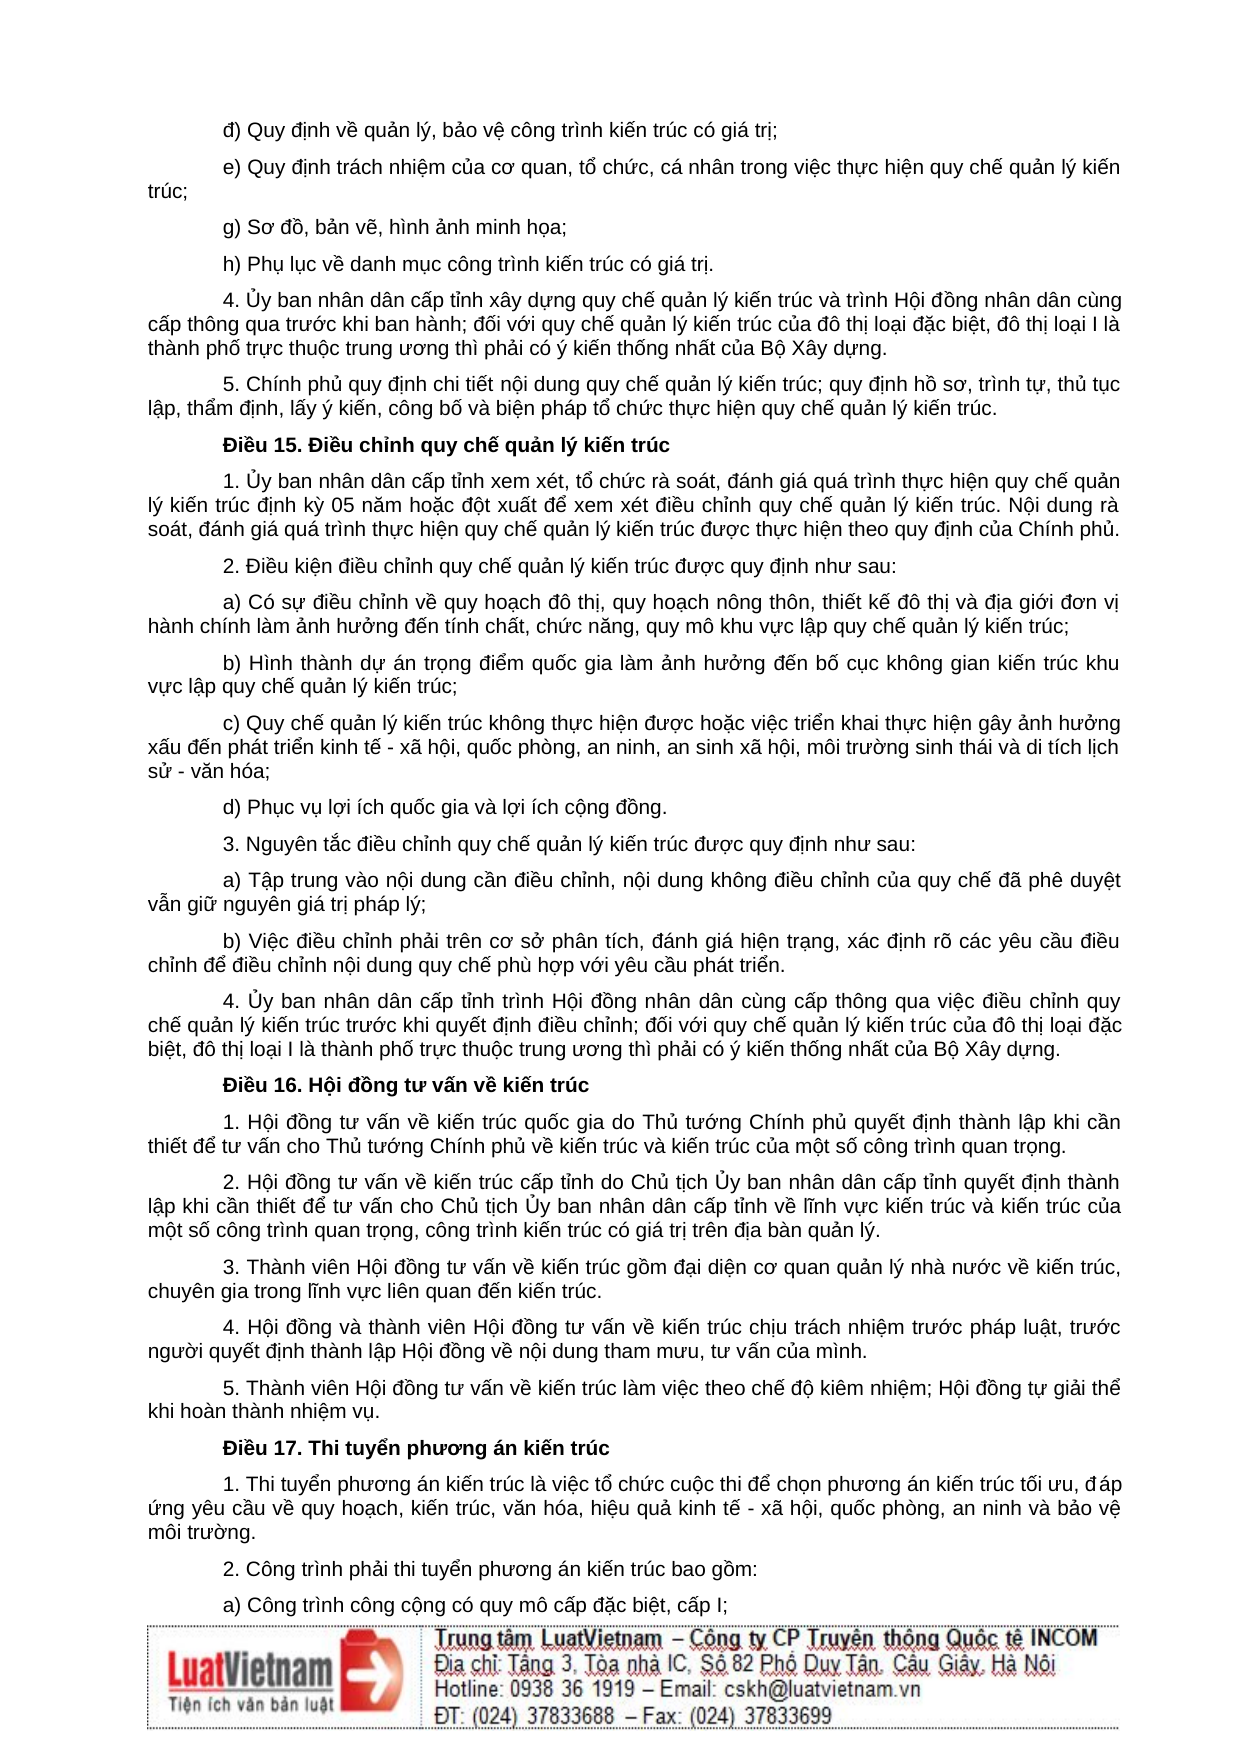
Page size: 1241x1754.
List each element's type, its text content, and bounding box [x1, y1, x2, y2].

text 2. Công trình phải thi tuyển phương án kiến trúc bao gồm: [148, 1557, 1122, 1581]
text Điều 16. Hội đồng tư vấn về kiến trúc [148, 1073, 1122, 1097]
text 1. Ủy ban nhân dân cấp tỉnh xem xét, tổ chức rà soát, đánh giá quá trình thực hiện quy chế quản lý kiến trúc định kỳ 05 năm hoặc đột xuất để xem xét điều chỉnh quy chế quản lý kiến trúc. Nội dung rà soát, đánh giá quá trình thực hiện quy chế quản lý kiến trúc được thực hiện theo quy định của Chính phủ. [148, 469, 1122, 541]
text 1. Hội đồng tư vấn về kiến trúc quốc gia do Thủ tướng Chính phủ quyết định thành lập khi cần thiết để tư vấn cho Thủ tướng Chính phủ về kiến trúc và kiến trúc của một số công trình quan trọng. [148, 1110, 1122, 1158]
text 1. Thi tuyển phương án kiến trúc là việc tổ chức cuộc thi để chọn phương án kiến trúc tối ưu, đáp ứng yêu cầu về quy hoạch, kiến trúc, văn hóa, hiệu quả kinh tế - xã hội, quốc phòng, an ninh và bảo vệ môi trường. [148, 1472, 1122, 1544]
text c) Quy chế quản lý kiến trúc không thực hiện được hoặc việc triển khai thực hiện gây ảnh hưởng xấu đến phát triển kinh tế - xã hội, quốc phòng, an ninh, an sinh xã hội, môi trường sinh thái và di tích lịch sử - văn hóa; [148, 711, 1122, 783]
text Điều 15. Điều chỉnh quy chế quản lý kiến trúc [148, 433, 1122, 457]
text 2. Hội đồng tư vấn về kiến trúc cấp tỉnh do Chủ tịch Ủy ban nhân dân cấp tỉnh quyết định thành lập khi cần thiết để tư vấn cho Chủ tịch Ủy ban nhân dân cấp tỉnh về lĩnh vực kiến trúc và kiến trúc của một số công trình quan trọng, công trình kiến trúc có giá trị trên địa bàn quản lý. [148, 1170, 1122, 1242]
text a) Công trình công cộng có quy mô cấp đặc biệt, cấp I; [148, 1593, 1122, 1617]
text a) Có sự điều chỉnh về quy hoạch đô thị, quy hoạch nông thôn, thiết kế đô thị và địa giới đơn vị hành chính làm ảnh hưởng đến tính chất, chức năng, quy mô khu vực lập quy chế quản lý kiến trúc; [148, 590, 1122, 638]
text 2. Điều kiện điều chỉnh quy chế quản lý kiến trúc được quy định như sau: [148, 553, 1122, 577]
text 3. Thành viên Hội đồng tư vấn về kiến trúc gồm đại diện cơ quan quản lý nhà nước về kiến trúc, chuyên gia trong lĩnh vực liên quan đến kiến trúc. [148, 1254, 1122, 1302]
text 4. Hội đồng và thành viên Hội đồng tư vấn về kiến trúc chịu trách nhiệm trước pháp luật, trước người quyết định thành lập Hội đồng về nội dung tham mưu, tư vấn của mình. [148, 1315, 1122, 1363]
text h) Phụ lục về danh mục công trình kiến trúc có giá trị. [148, 251, 1122, 275]
text 4. Ủy ban nhân dân cấp tỉnh trình Hội đồng nhân dân cùng cấp thông qua việc điều chỉnh quy chế quản lý kiến trúc trước khi quyết định điều chỉnh; đối với quy chế quản lý kiến trúc của đô thị loại đặc biệt, đô thị loại I là thành phố trực thuộc trung ương thì phải có ý kiến thống nhất của Bộ Xây dựng. [148, 989, 1122, 1061]
text đ) Quy định về quản lý, bảo vệ công trình kiến trúc có giá trị; [148, 118, 1122, 142]
text a) Tập trung vào nội dung cần điều chỉnh, nội dung không điều chỉnh của quy chế đã phê duyệt vẫn giữ nguyên giá trị pháp lý; [148, 868, 1122, 916]
text b) Việc điều chỉnh phải trên cơ sở phân tích, đánh giá hiện trạng, xác định rõ các yêu cầu điều chỉnh để điều chỉnh nội dung quy chế phù hợp với yêu cầu phát triển. [148, 928, 1122, 976]
text 5. Thành viên Hội đồng tư vấn về kiến trúc làm việc theo chế độ kiêm nhiệm; Hội đồng tự giải thể khi hoàn thành nhiệm vụ. [148, 1375, 1122, 1423]
text b) Hình thành dự án trọng điểm quốc gia làm ảnh hưởng đến bố cục không gian kiến trúc khu vực lập quy chế quản lý kiến trúc; [148, 650, 1122, 698]
text 4. Ủy ban nhân dân cấp tỉnh xây dựng quy chế quản lý kiến trúc và trình Hội đồng nhân dân cùng cấp thông qua trước khi ban hành; đối với quy chế quản lý kiến trúc của đô thị loại đặc biệt, đô thị loại I là thành phố trực thuộc trung ương thì phải có ý kiến thống nhất của Bộ Xây dựng. [148, 288, 1122, 360]
picture [147, 1624, 1120, 1731]
text e) Quy định trách nhiệm của cơ quan, tổ chức, cá nhân trong việc thực hiện quy chế quản lý kiến trúc; [148, 154, 1122, 202]
text 5. Chính phủ quy định chi tiết nội dung quy chế quản lý kiến trúc; quy định hồ sơ, trình tự, thủ tục lập, thẩm định, lấy ý kiến, công bố và biện pháp tổ chức thực hiện quy chế quản lý kiến trúc. [148, 372, 1122, 420]
text 3. Nguyên tắc điều chỉnh quy chế quản lý kiến trúc được quy định như sau: [148, 832, 1122, 856]
text Điều 17. Thi tuyển phương án kiến trúc [148, 1436, 1122, 1460]
text d) Phục vụ lợi ích quốc gia và lợi ích cộng đồng. [148, 795, 1122, 819]
text g) Sơ đồ, bản vẽ, hình ảnh minh họa; [148, 215, 1122, 239]
